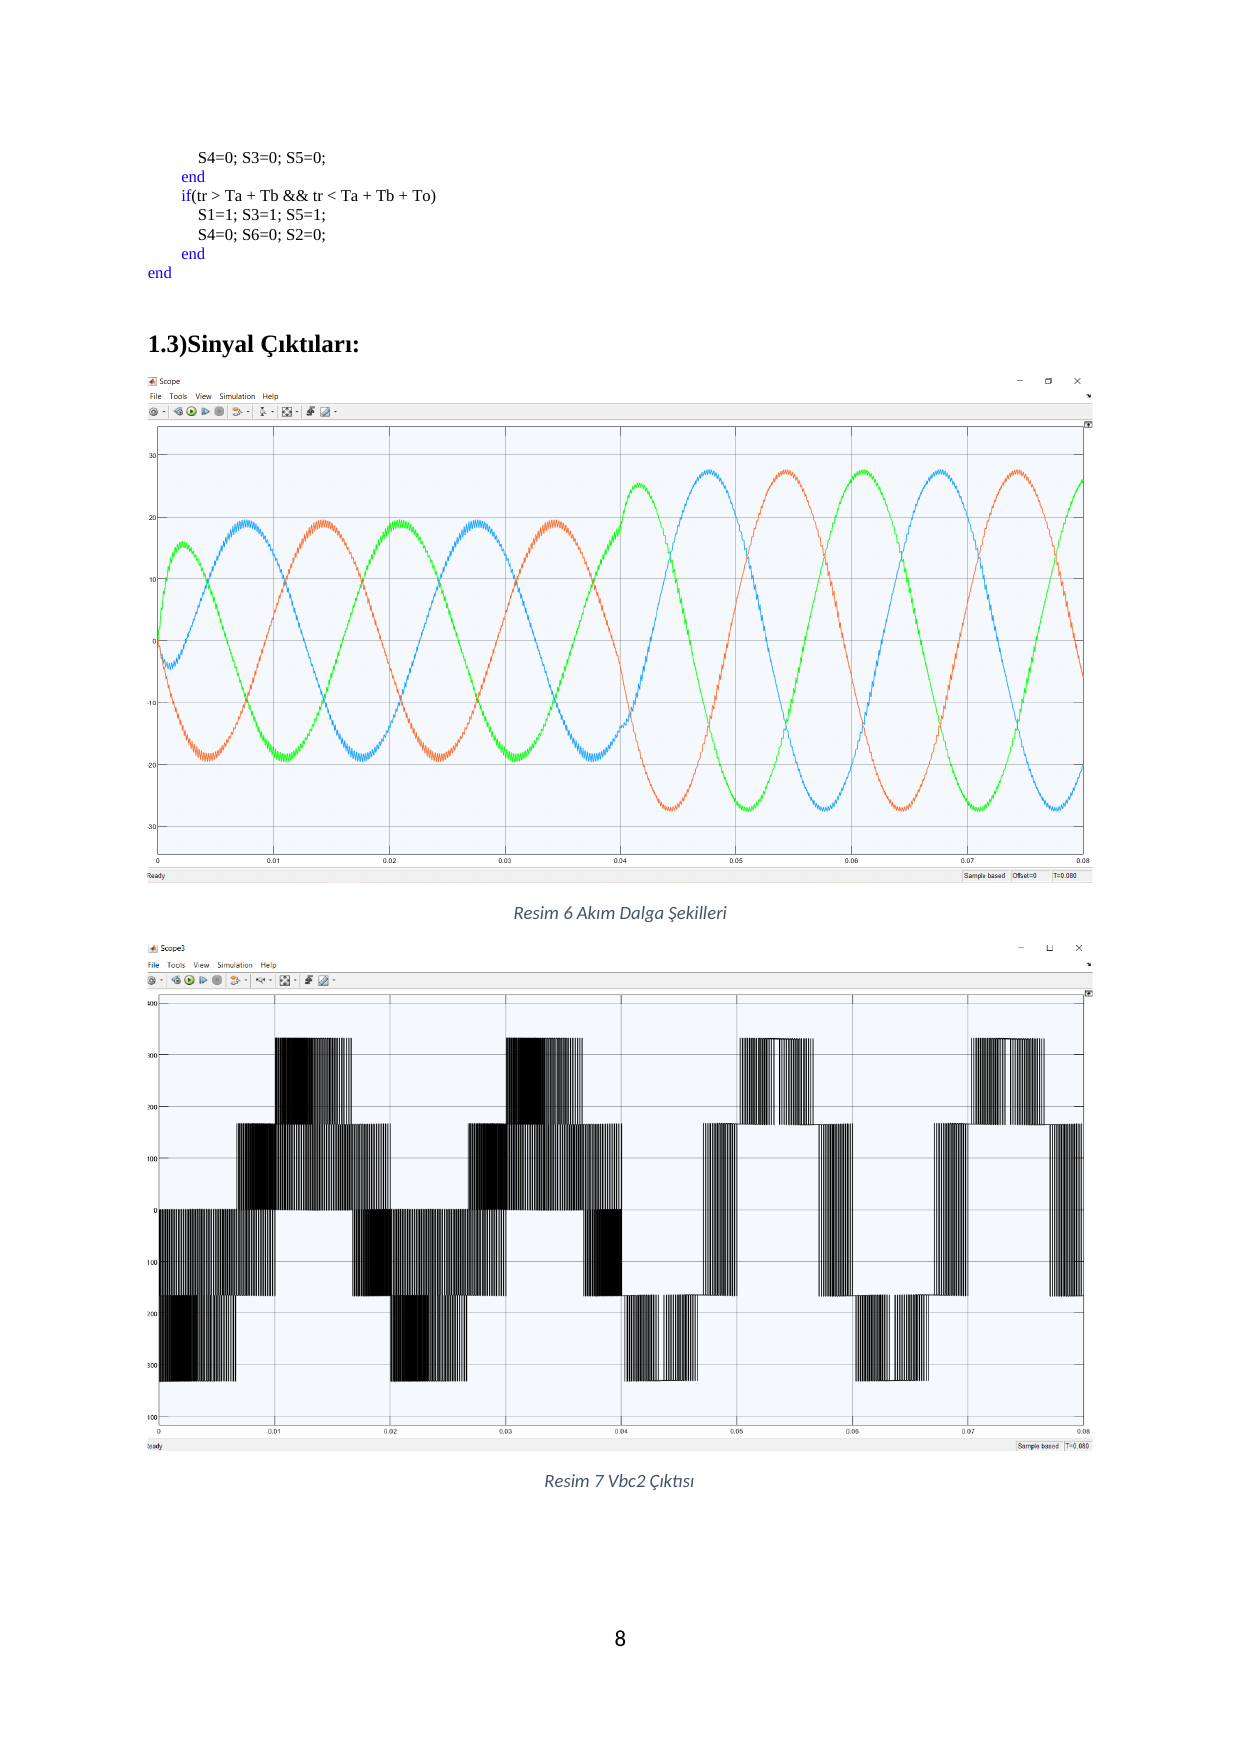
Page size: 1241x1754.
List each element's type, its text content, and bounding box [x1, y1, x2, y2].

picture [147, 377, 1093, 883]
text 1.3)Sinyal Çıktıları: [148, 329, 1093, 358]
text S1=1; S3=1; S5=1; [148, 205, 1093, 224]
text S4=0; S6=0; S2=0; [148, 224, 1093, 243]
text if(tr > Ta + Tb && tr < Ta + Tb + To) [148, 186, 1093, 205]
text end [148, 263, 1093, 282]
text S4=0; S3=0; S5=0; [148, 148, 1093, 167]
picture [147, 945, 1093, 1451]
text end [148, 243, 1093, 263]
text end [148, 167, 1093, 186]
